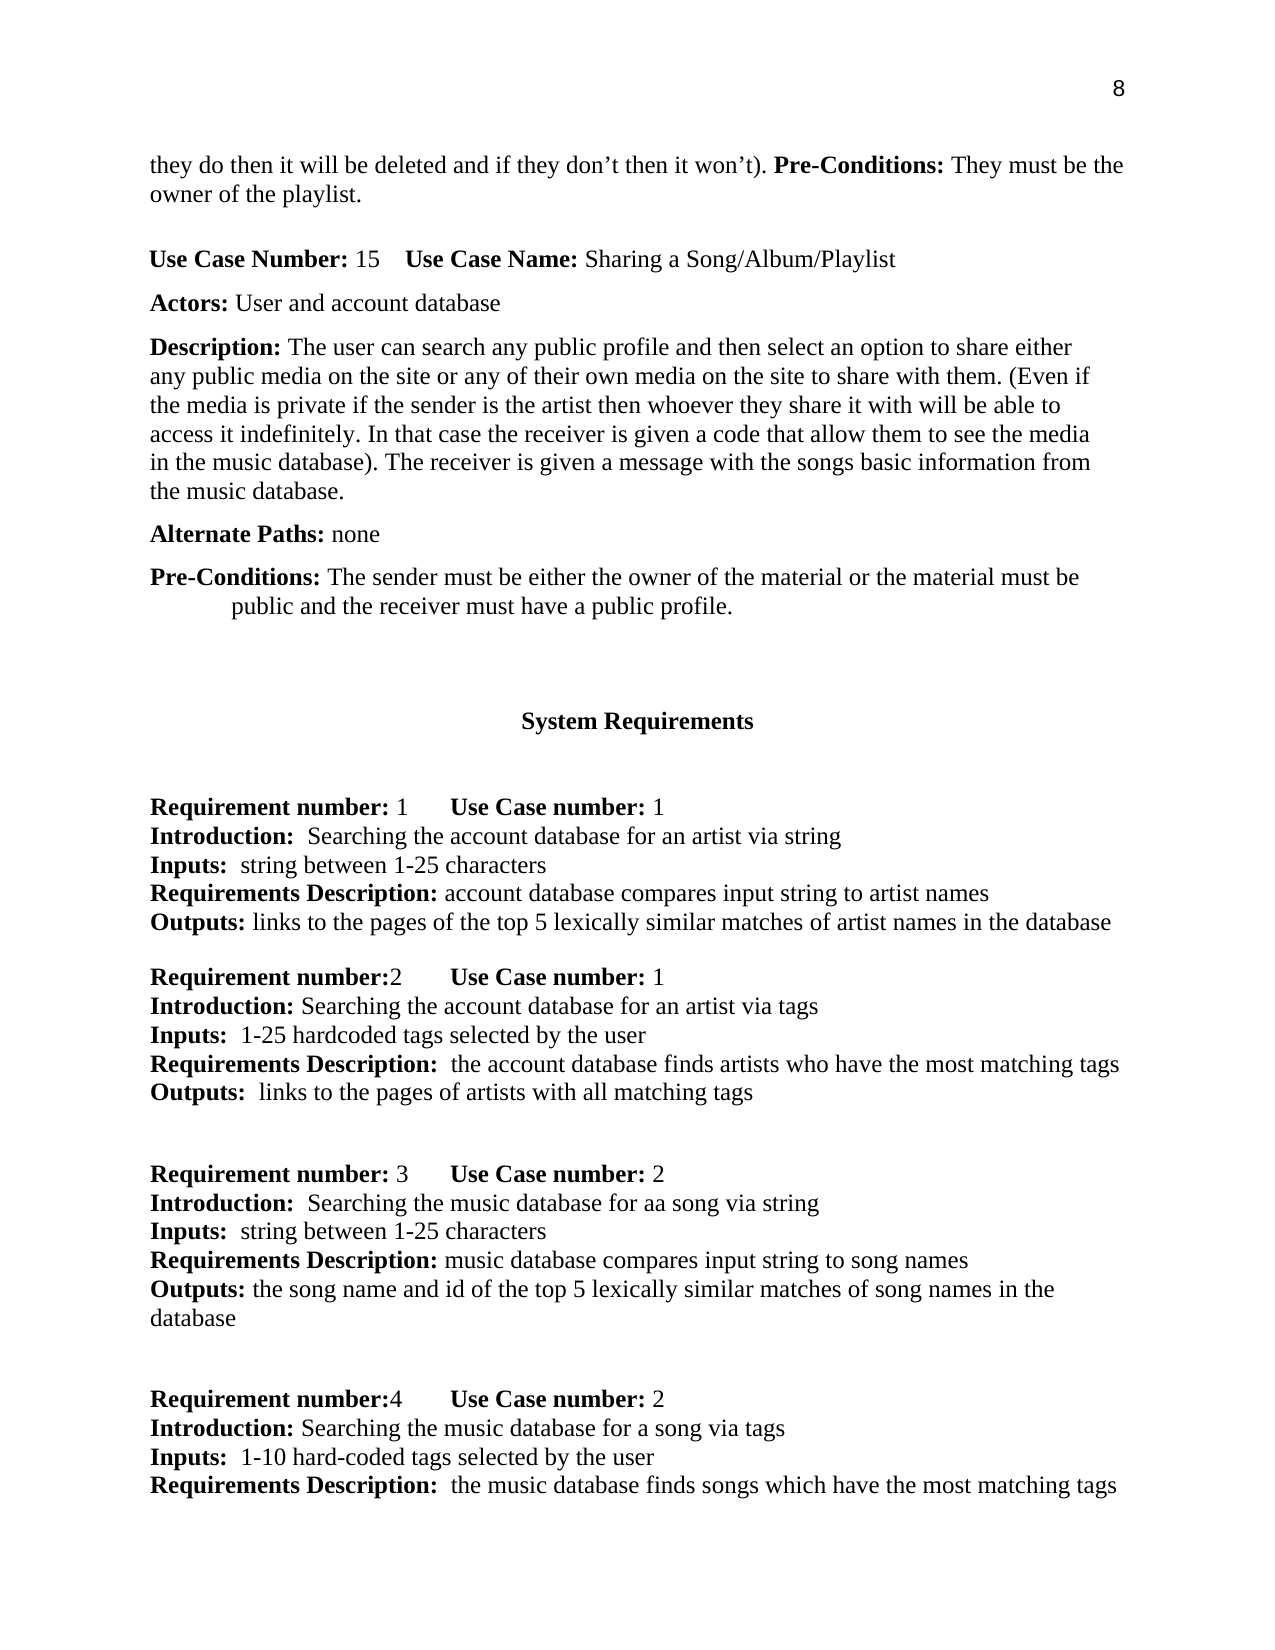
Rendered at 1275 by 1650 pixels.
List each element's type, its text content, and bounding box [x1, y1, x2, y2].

text Introduction: Searching the music database for aa song via string [150, 1188, 1125, 1216]
text Outputs: the song name and id of the top 5 lexically similar matches of song names in the database [150, 1274, 1125, 1331]
text Inputs: string between 1-25 characters [150, 850, 1125, 878]
text Introduction: Searching the account database for an artist via tags [150, 991, 1125, 1020]
text Requirement number: 3 Use Case number: 2 [150, 1159, 1125, 1188]
text Introduction: Searching the account database for an artist via string [150, 821, 1125, 850]
text Use Case Number:​ 15 ​Use Case Name: Sharing a Song/Album/Playlist​ [148, 244, 1125, 273]
text System Requirements [150, 706, 1125, 735]
text Outputs: links to the pages of artists with all matching tags [150, 1077, 1125, 1106]
text Pre-Conditions: The sender must be either the owner of the material or the material must be​ public and the receiver must have a public profile. [150, 562, 1125, 620]
text Introduction: Searching the music database for a song via tags [150, 1413, 1125, 1442]
text Description:​ The user can search any public profile and then select an option to share either any public media on the site or any of their own media on the site to share with them. (Even if the media is private if the sender is the artist then whoever they share it with will be able to access it indefinitely. In that case the receiver is given a code that allow them to see the media in the music database). The receiver is given a message with the songs basic information from the music database. [149, 332, 1108, 505]
text Alternate Paths:​ none [149, 519, 1108, 548]
text Requirement number:4 Use Case number: 2 [150, 1384, 1125, 1413]
text Requirements Description: the account database finds artists who have the most matching tags [150, 1049, 1125, 1077]
text Inputs: string between 1-25 characters [150, 1216, 1125, 1245]
text Inputs: 1-25 hardcoded tags selected by the user [150, 1020, 1125, 1049]
text Inputs: 1-10 hard-coded tags selected by the user [150, 1442, 1125, 1470]
text Requirement number: 1 Use Case number: 1 [150, 792, 1125, 821]
text Requirements Description: music database compares input string to song names [150, 1245, 1125, 1274]
text Outputs: links to the pages of the top 5 lexically similar matches of artist names in the database [150, 907, 1125, 936]
text Requirement number:2 Use Case number: 1 [150, 962, 1125, 991]
text Requirements Description: account database compares input string to artist names [150, 878, 1125, 907]
text Requirements Description: the music database finds songs which have the most matching tags [150, 1470, 1125, 1499]
text Actors: ​User and account database [149, 288, 1124, 317]
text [149, 150, 1124, 207]
